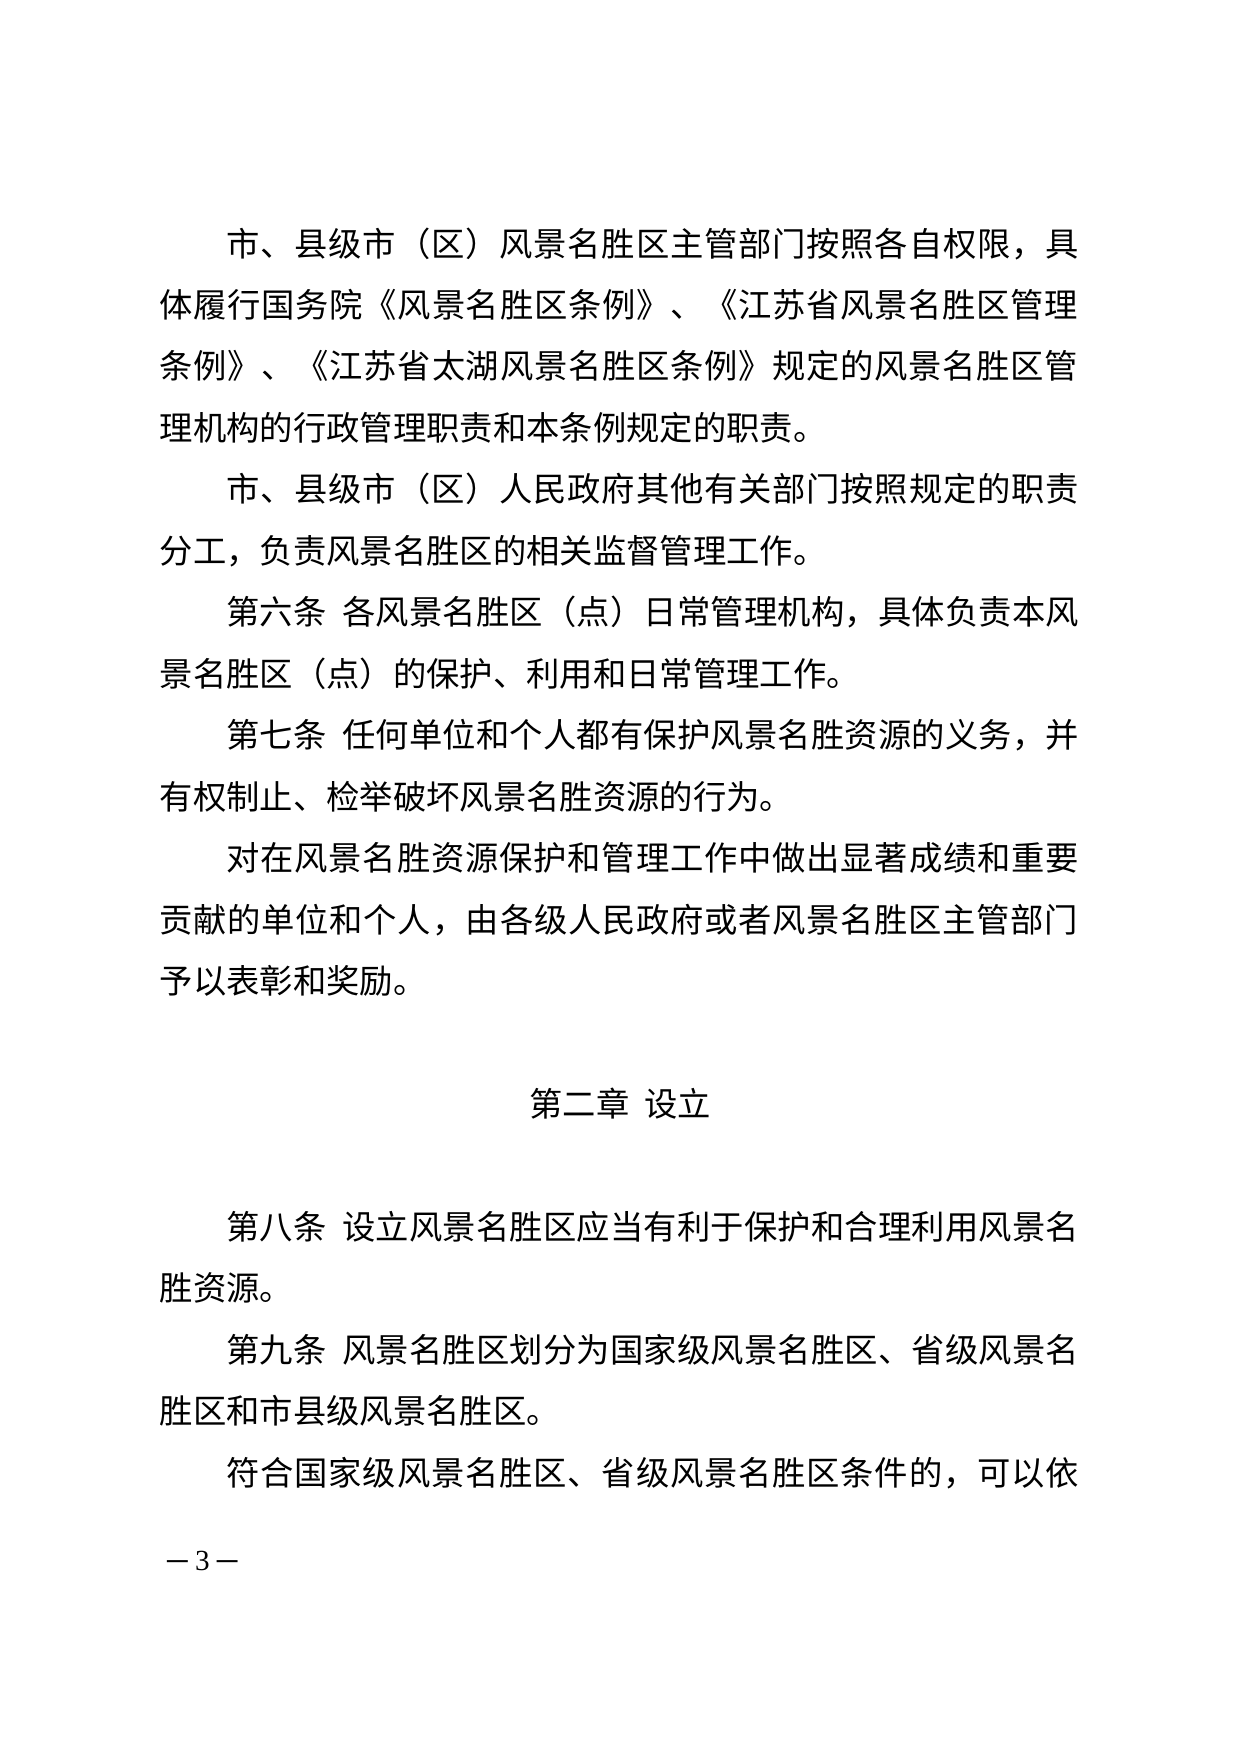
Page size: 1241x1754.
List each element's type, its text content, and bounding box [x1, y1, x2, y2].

text 市、县级市（区）人民政府其他有关部门按照规定的职责分工，负责风景名胜区的相关监督管理工作。 [159, 453, 1081, 576]
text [159, 1436, 1081, 1497]
text 第七条 任何单位和个人都有保护风景名胜资源的义务，并有权制止、检举破坏风景名胜资源的行为。 [159, 698, 1081, 821]
text 市、县级市（区）风景名胜区主管部门按照各自权限，具体履行国务院《风景名胜区条例》、《江苏省风景名胜区管理条例》、《江苏省太湖风景名胜区条例》规定的风景名胜区管理机构的行政管理职责和本条例规定的职责。 [159, 207, 1081, 453]
text 第九条 风景名胜区划分为国家级风景名胜区、省级风景名胜区和市县级风景名胜区。 [159, 1313, 1081, 1436]
text 第六条 各风景名胜区（点）日常管理机构，具体负责本风景名胜区（点）的保护、利用和日常管理工作。 [159, 576, 1081, 698]
text 第八条 设立风景名胜区应当有利于保护和合理利用风景名胜资源。 [159, 1190, 1081, 1313]
text 第二章 设立 [159, 1067, 1081, 1129]
text 对在风景名胜资源保护和管理工作中做出显著成绩和重要贡献的单位和个人，由各级人民政府或者风景名胜区主管部门予以表彰和奖励。 [159, 821, 1081, 1006]
